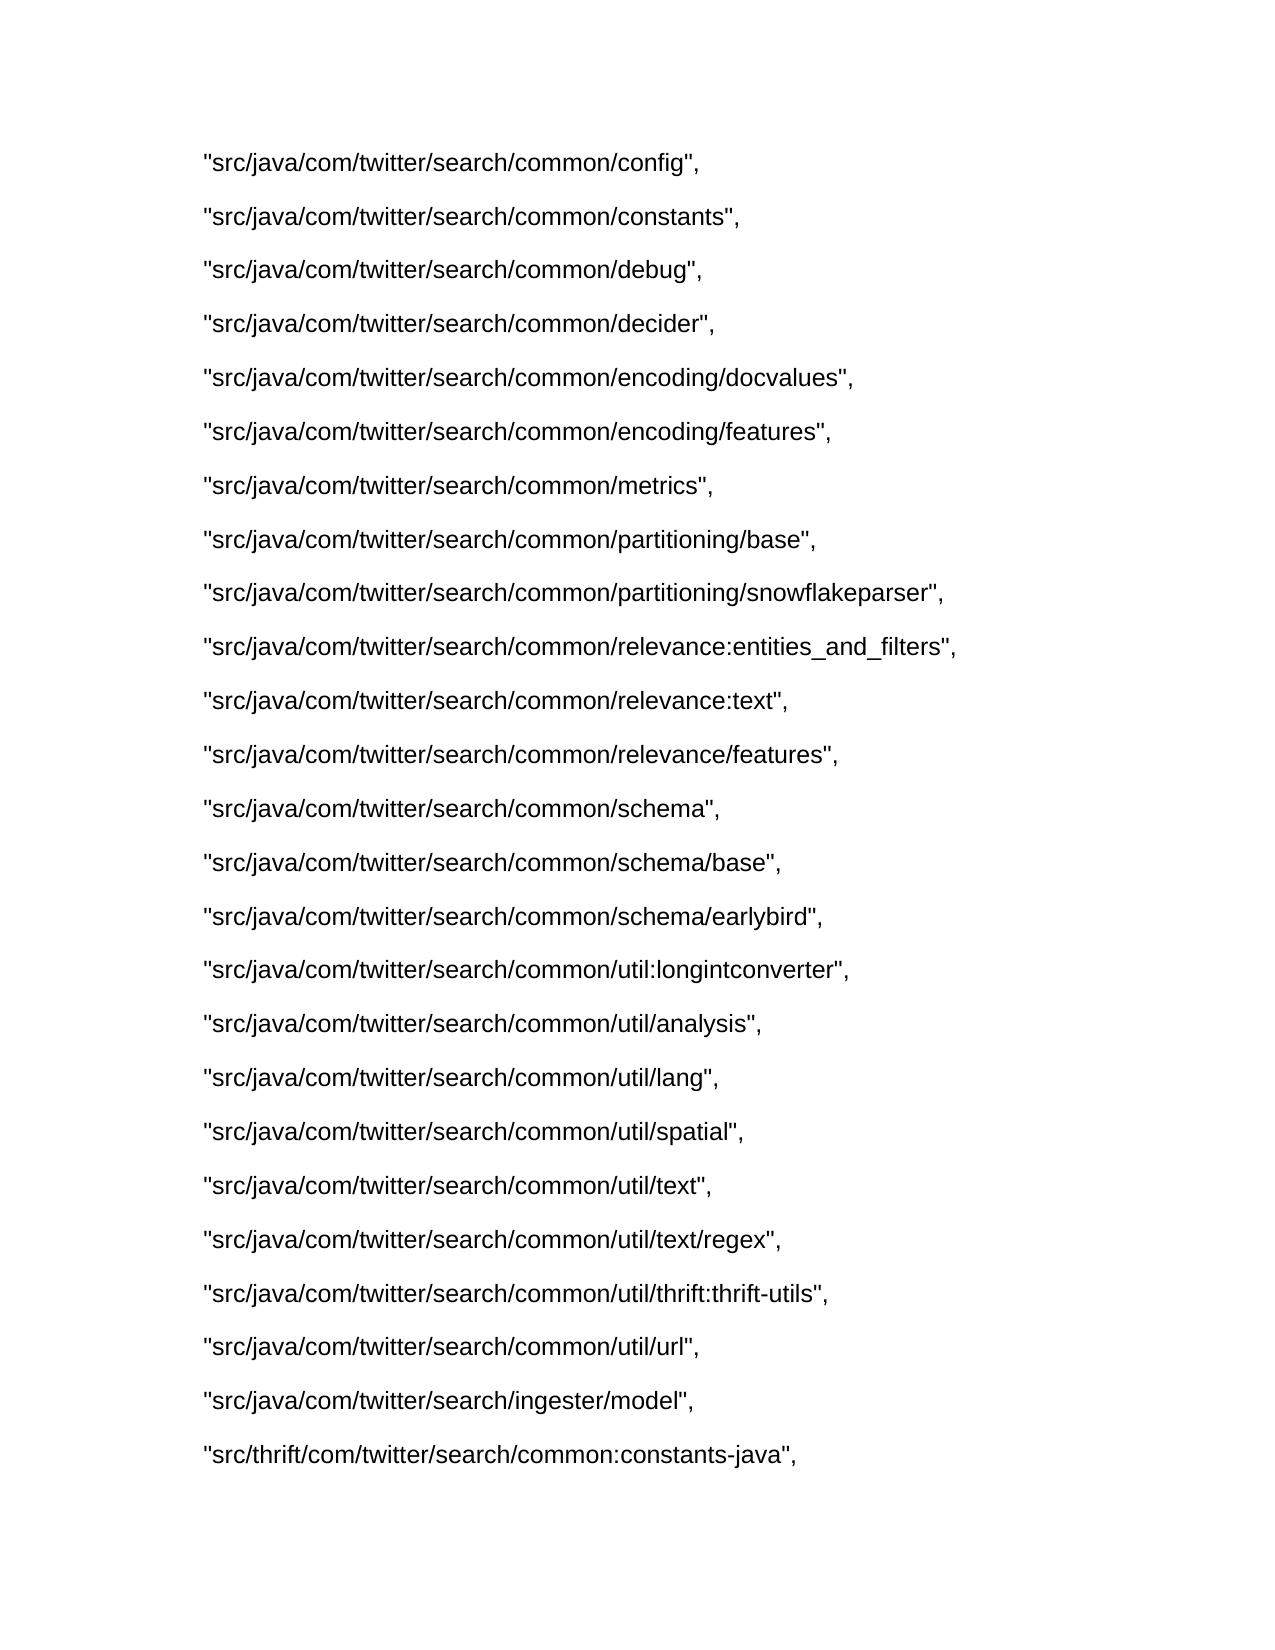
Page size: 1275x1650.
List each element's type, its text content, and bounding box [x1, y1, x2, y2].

text "src/java/com/twitter/search/common/util/spatial", [148, 1117, 1127, 1146]
text "src/java/com/twitter/search/common/debug", [148, 255, 1127, 284]
text "src/java/com/twitter/search/common/config", [148, 148, 1127, 176]
text "src/thrift/com/twitter/search/common:constants-java", [148, 1440, 1127, 1469]
text "src/java/com/twitter/search/ingester/model", [148, 1386, 1127, 1415]
text "src/java/com/twitter/search/common/util:longintconverter", [148, 955, 1127, 984]
text "src/java/com/twitter/search/common/relevance/features", [148, 740, 1127, 769]
text "src/java/com/twitter/search/common/decider", [148, 309, 1127, 338]
text "src/java/com/twitter/search/common/util/text/regex", [148, 1225, 1127, 1253]
text "src/java/com/twitter/search/common/encoding/docvalues", [148, 363, 1127, 392]
text "src/java/com/twitter/search/common/metrics", [148, 471, 1127, 499]
text "src/java/com/twitter/search/common/util/text", [148, 1171, 1127, 1199]
text "src/java/com/twitter/search/common/encoding/features", [148, 417, 1127, 446]
text "src/java/com/twitter/search/common/util/analysis", [148, 1009, 1127, 1038]
text "src/java/com/twitter/search/common/schema/earlybird", [148, 902, 1127, 930]
text "src/java/com/twitter/search/common/util/thrift:thrift-utils", [148, 1278, 1127, 1307]
text "src/java/com/twitter/search/common/schema", [148, 794, 1127, 823]
text "src/java/com/twitter/search/common/partitioning/snowflakeparser", [148, 578, 1127, 607]
text "src/java/com/twitter/search/common/relevance:entities_and_filters", [148, 632, 1127, 661]
text "src/java/com/twitter/search/common/relevance:text", [148, 686, 1127, 715]
text "src/java/com/twitter/search/common/partitioning/base", [148, 524, 1127, 553]
text "src/java/com/twitter/search/common/constants", [148, 201, 1127, 230]
text "src/java/com/twitter/search/common/util/url", [148, 1332, 1127, 1361]
text "src/java/com/twitter/search/common/schema/base", [148, 848, 1127, 876]
text "src/java/com/twitter/search/common/util/lang", [148, 1063, 1127, 1092]
